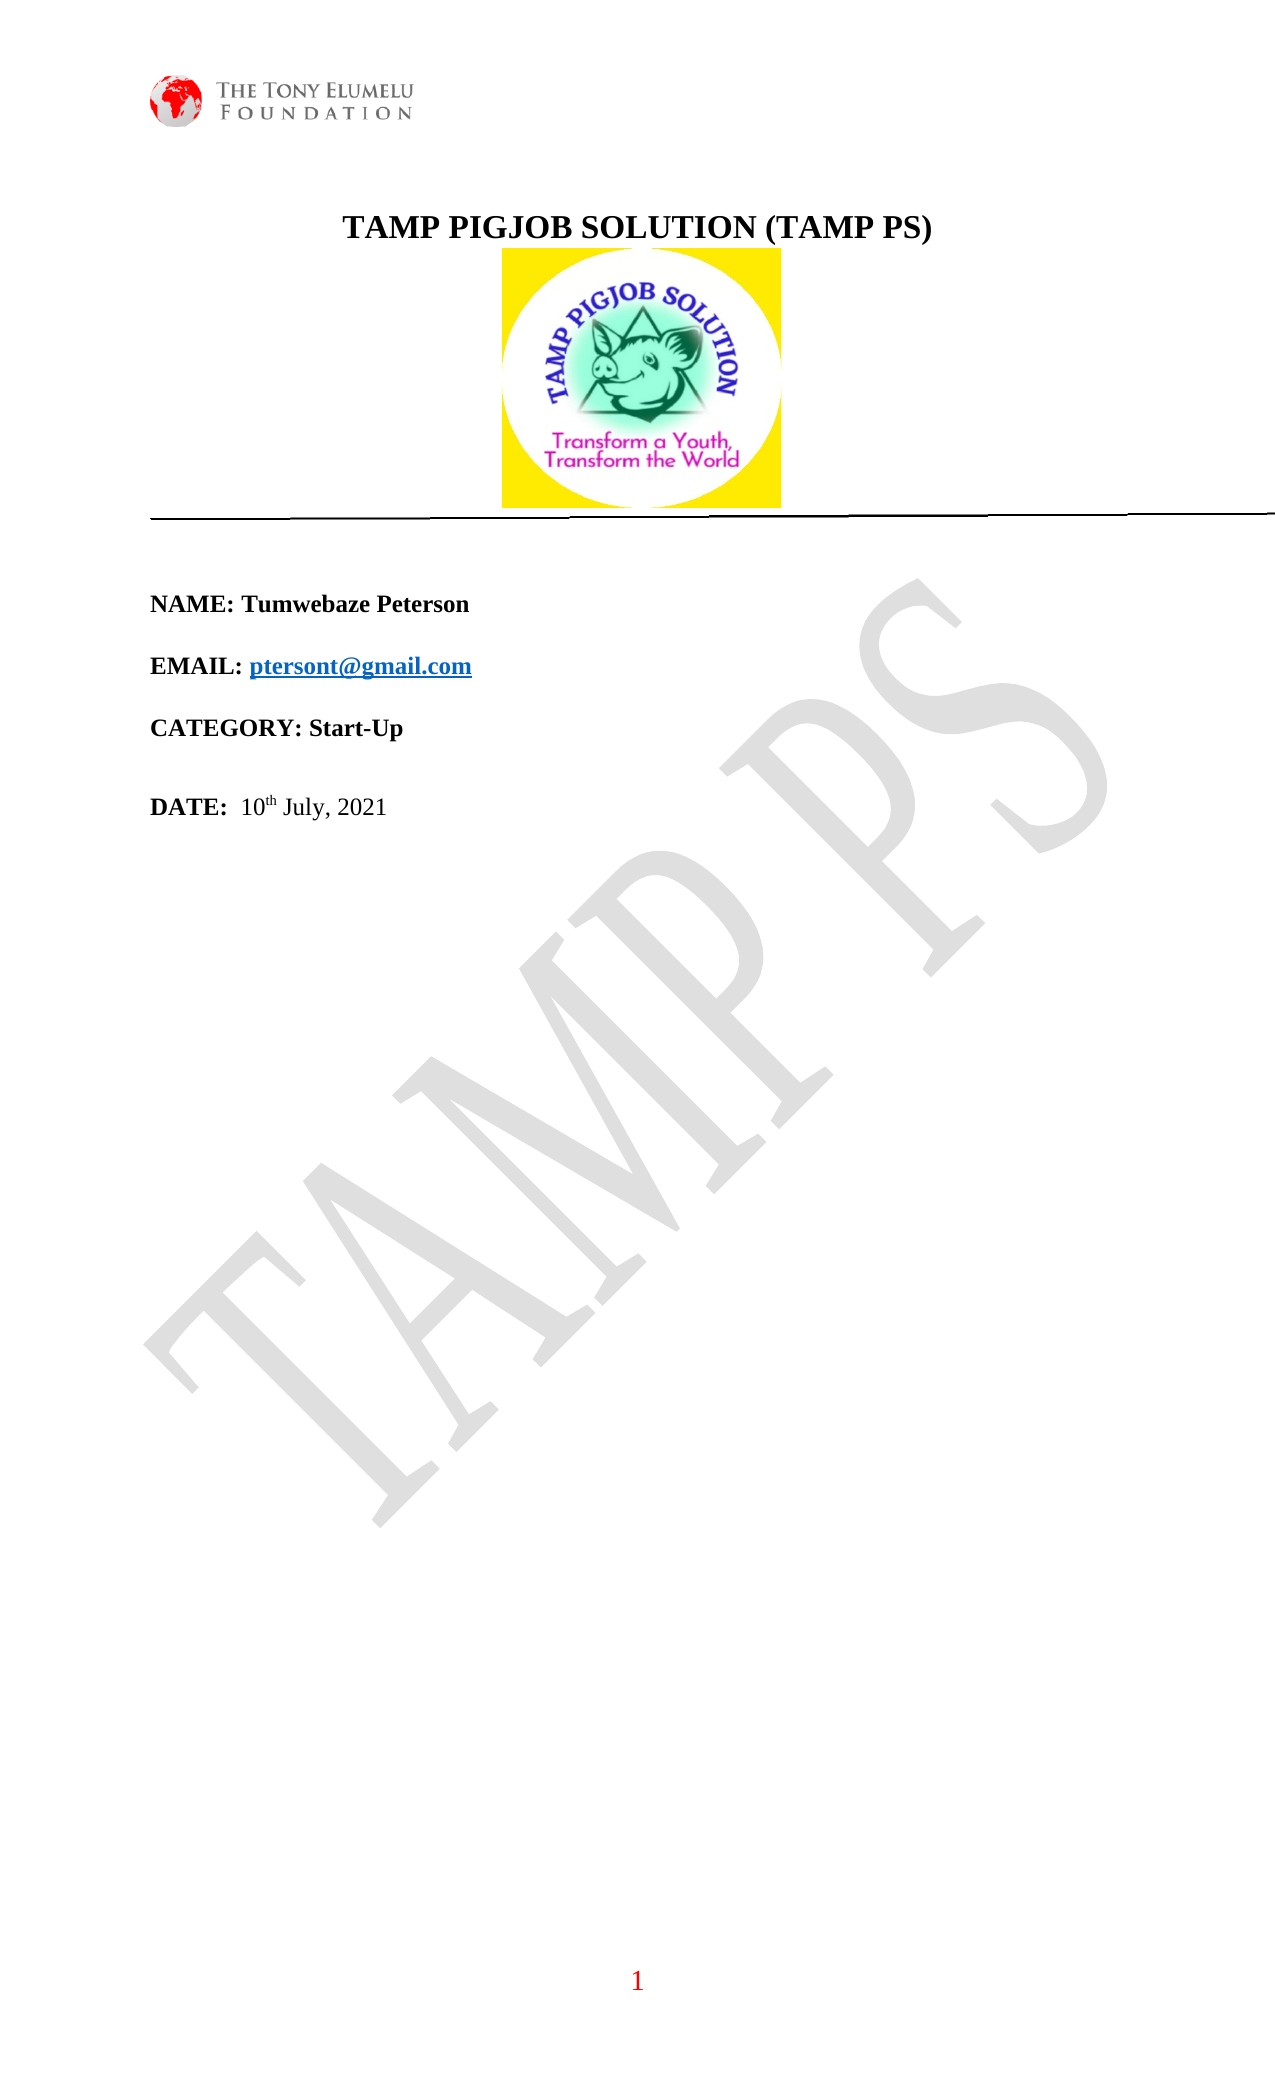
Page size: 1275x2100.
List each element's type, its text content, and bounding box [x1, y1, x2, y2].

text DATE: 10th July, 2021 [150, 792, 1125, 821]
picture [150, 510, 1275, 520]
text NAME: Tumwebaze Peterson [150, 589, 1125, 618]
text CATEGORY: Start-Up [150, 713, 1125, 742]
text EMAIL: ptersont@gmail.com [150, 651, 1125, 680]
picture [150, 75, 417, 127]
text TAMP PIGJOB SOLUTION (TAMP PS) [150, 207, 1125, 245]
picture [501, 248, 782, 508]
